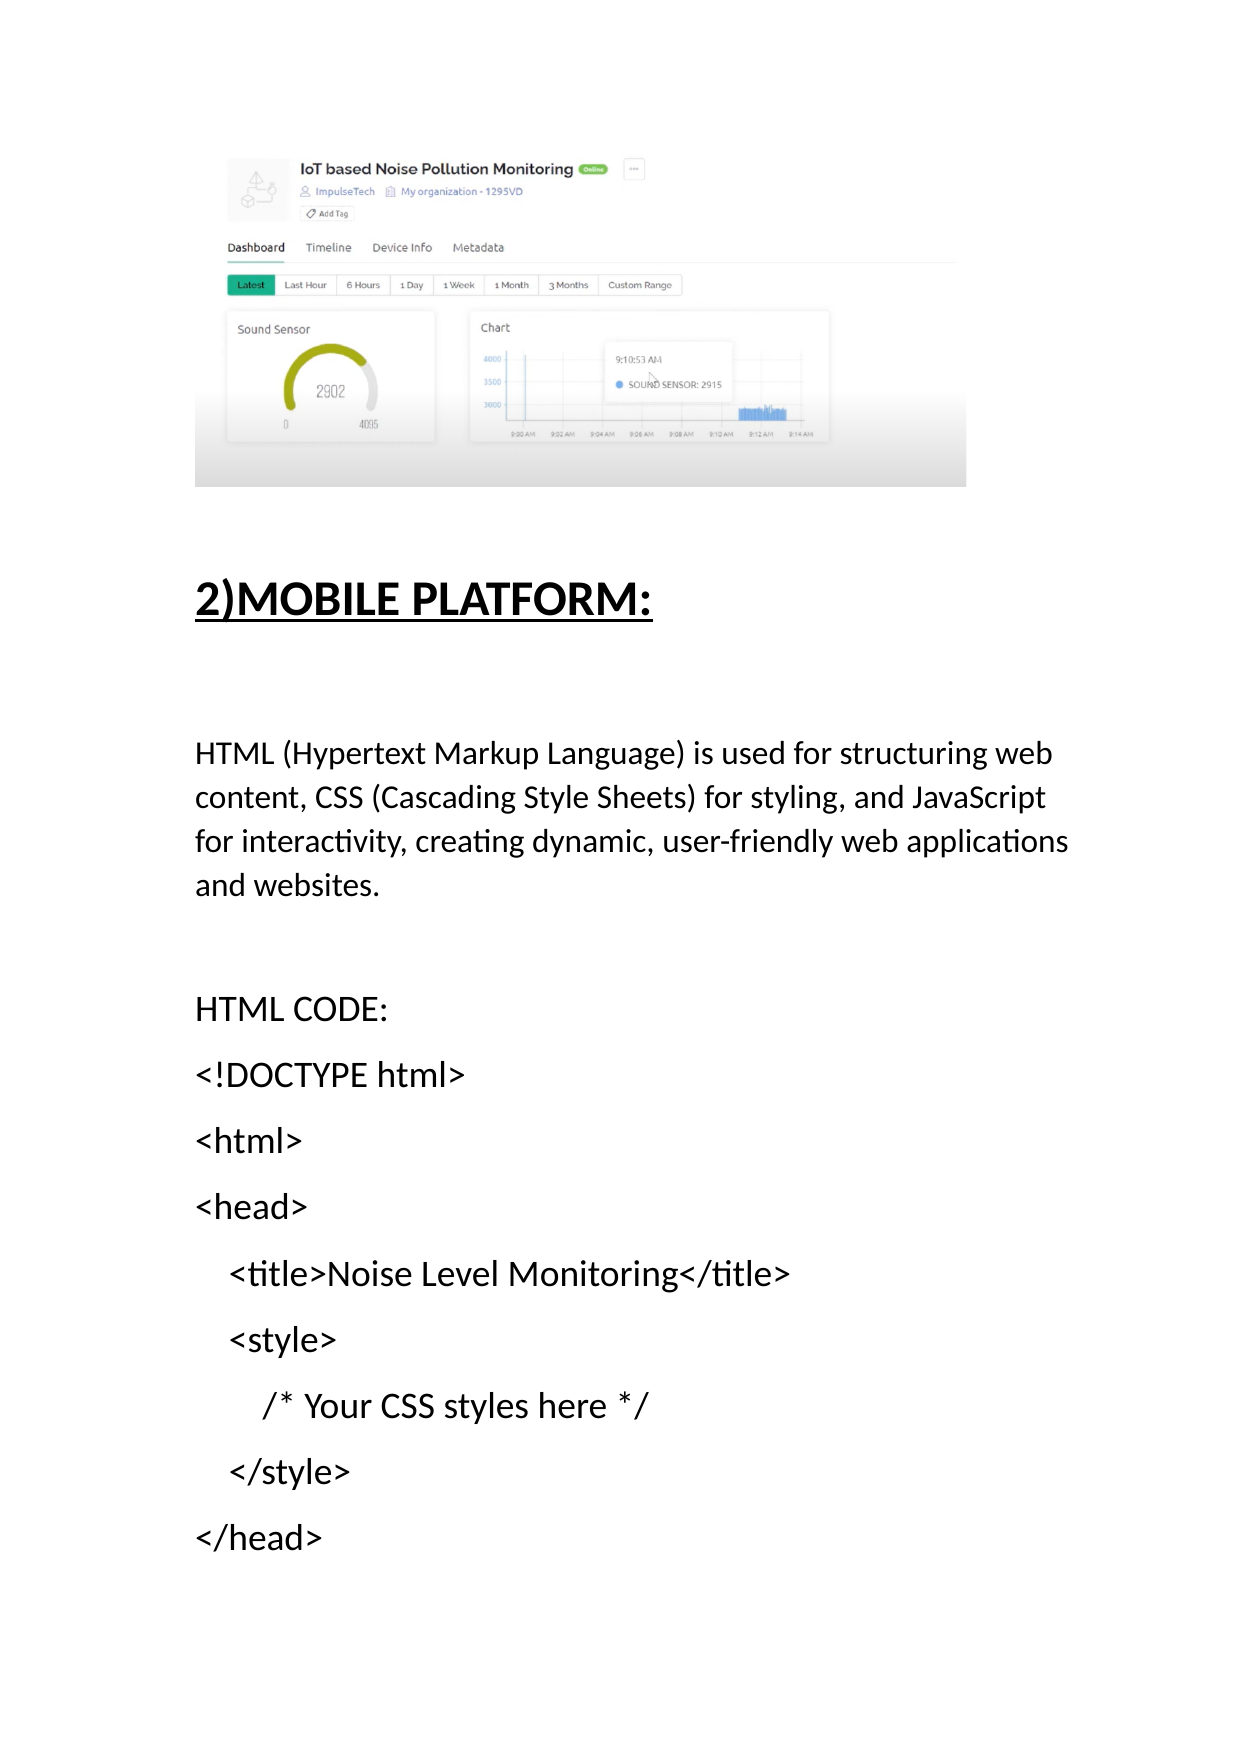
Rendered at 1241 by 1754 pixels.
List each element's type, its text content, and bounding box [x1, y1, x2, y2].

picture [195, 150, 967, 487]
text HTML (Hypertext Markup Language) is used for structuring web content, CSS (Cascading Style Sheets) for styling, and JavaScript for interactivity, creating dynamic, user-friendly web applications and websites. [195, 732, 1090, 904]
text <!DOCTYPE html> [195, 1051, 1090, 1097]
text </style> [195, 1448, 1090, 1494]
text <style> [195, 1316, 1090, 1361]
text <head> [195, 1183, 1090, 1229]
text HTML CODE: [195, 985, 1090, 1031]
text 2)MOBILE PLATFORM: [195, 567, 1090, 628]
text <title>Noise Level Monitoring</title> [195, 1249, 1090, 1295]
text /* Your CSS styles here */ [195, 1382, 1090, 1428]
text </head> [195, 1514, 1090, 1560]
text <html> [195, 1117, 1090, 1163]
